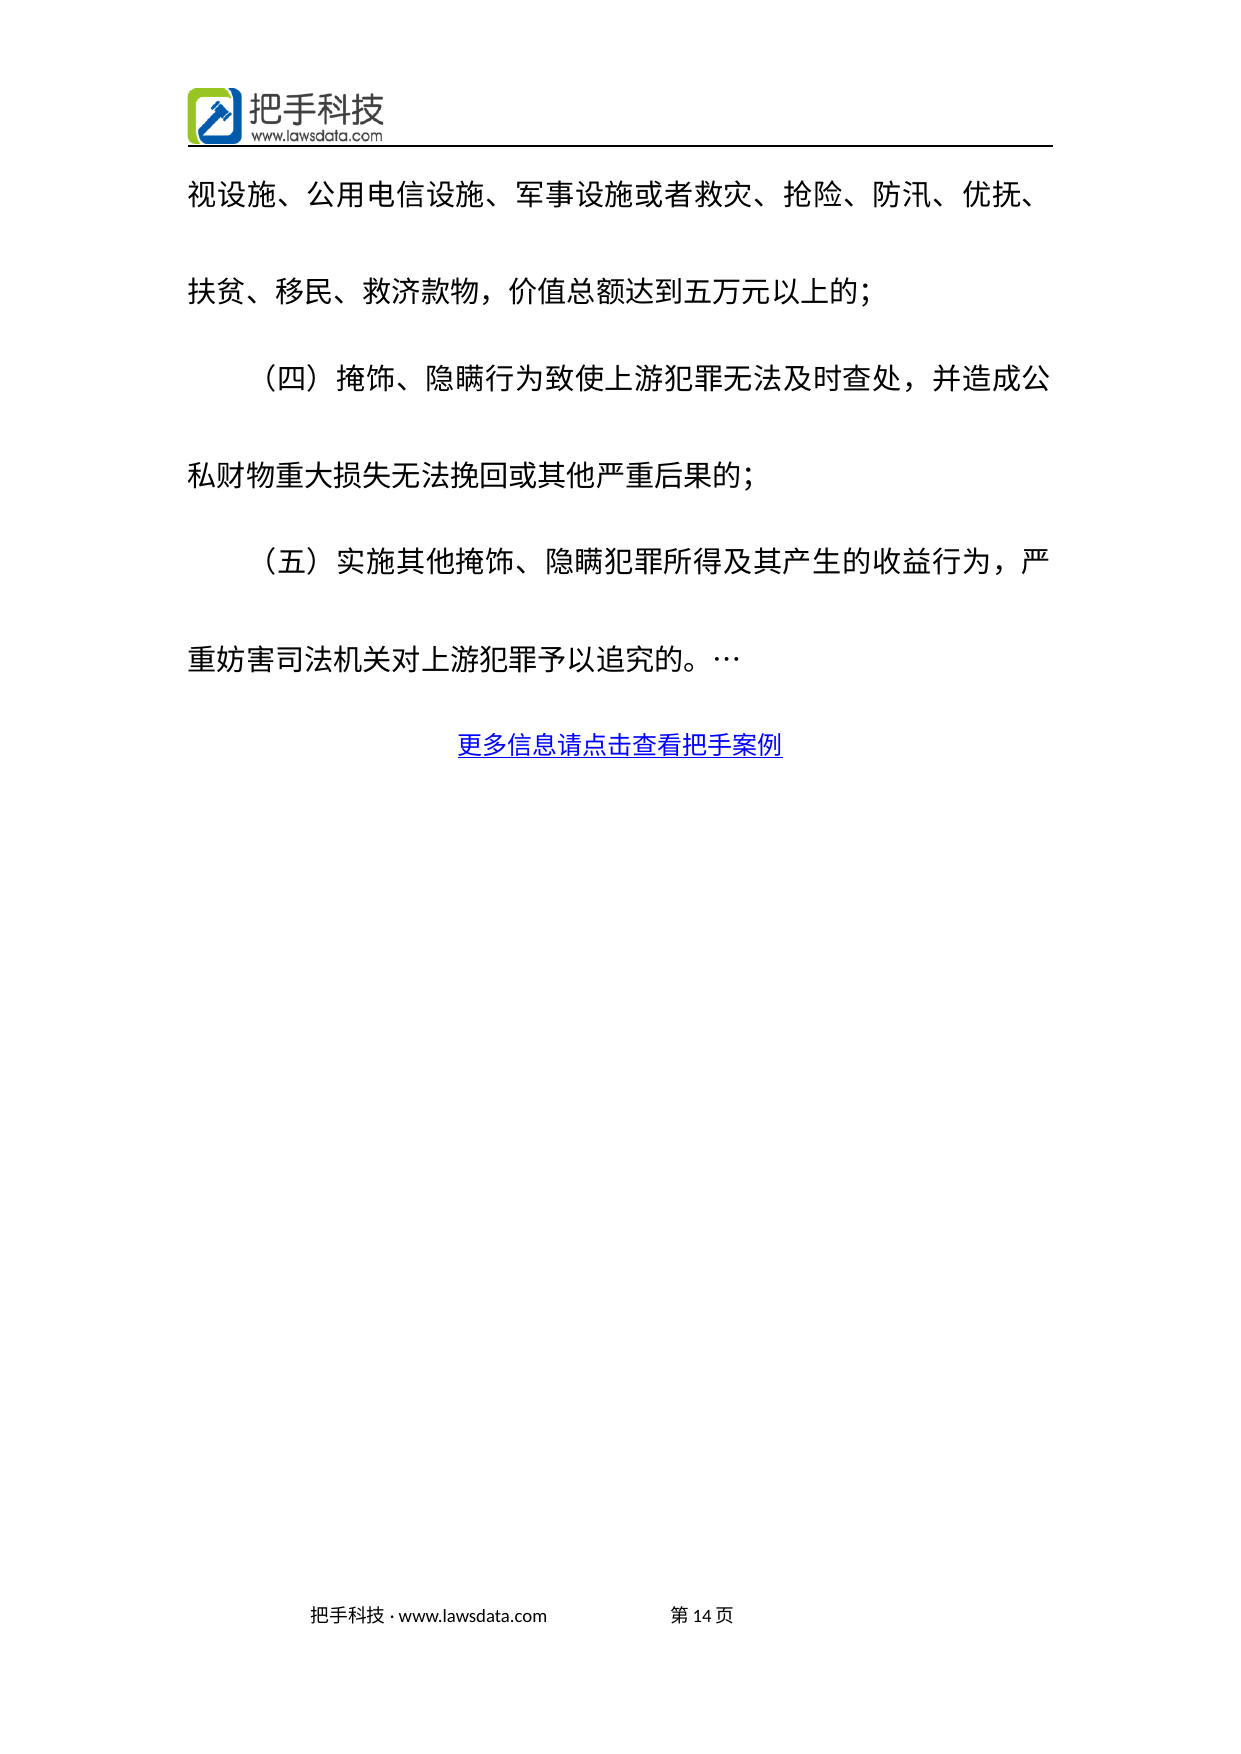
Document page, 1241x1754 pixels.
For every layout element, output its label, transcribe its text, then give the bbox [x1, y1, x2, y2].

text （四）掩饰、隐瞒行为致使上游犯罪无法及时查处，并造成公私财物重大损失无法挽回或其他严重后果的； [187, 344, 1053, 506]
text 更多信息请点击查看把手案例 [187, 711, 1053, 776]
text （三）掩饰、隐瞒的犯罪所得系电力设备、交通设施、广播电视设施、公用电信设施、军事设施或者救灾、抢险、防汛、优抚、扶贫、移民、救济款物，价值总额达到五万元以上的； [187, 160, 1053, 323]
text （五）实施其他掩饰、隐瞒犯罪所得及其产生的收益行为，严重妨害司法机关对上游犯罪予以追究的。… [187, 527, 1053, 690]
picture [187, 88, 384, 144]
